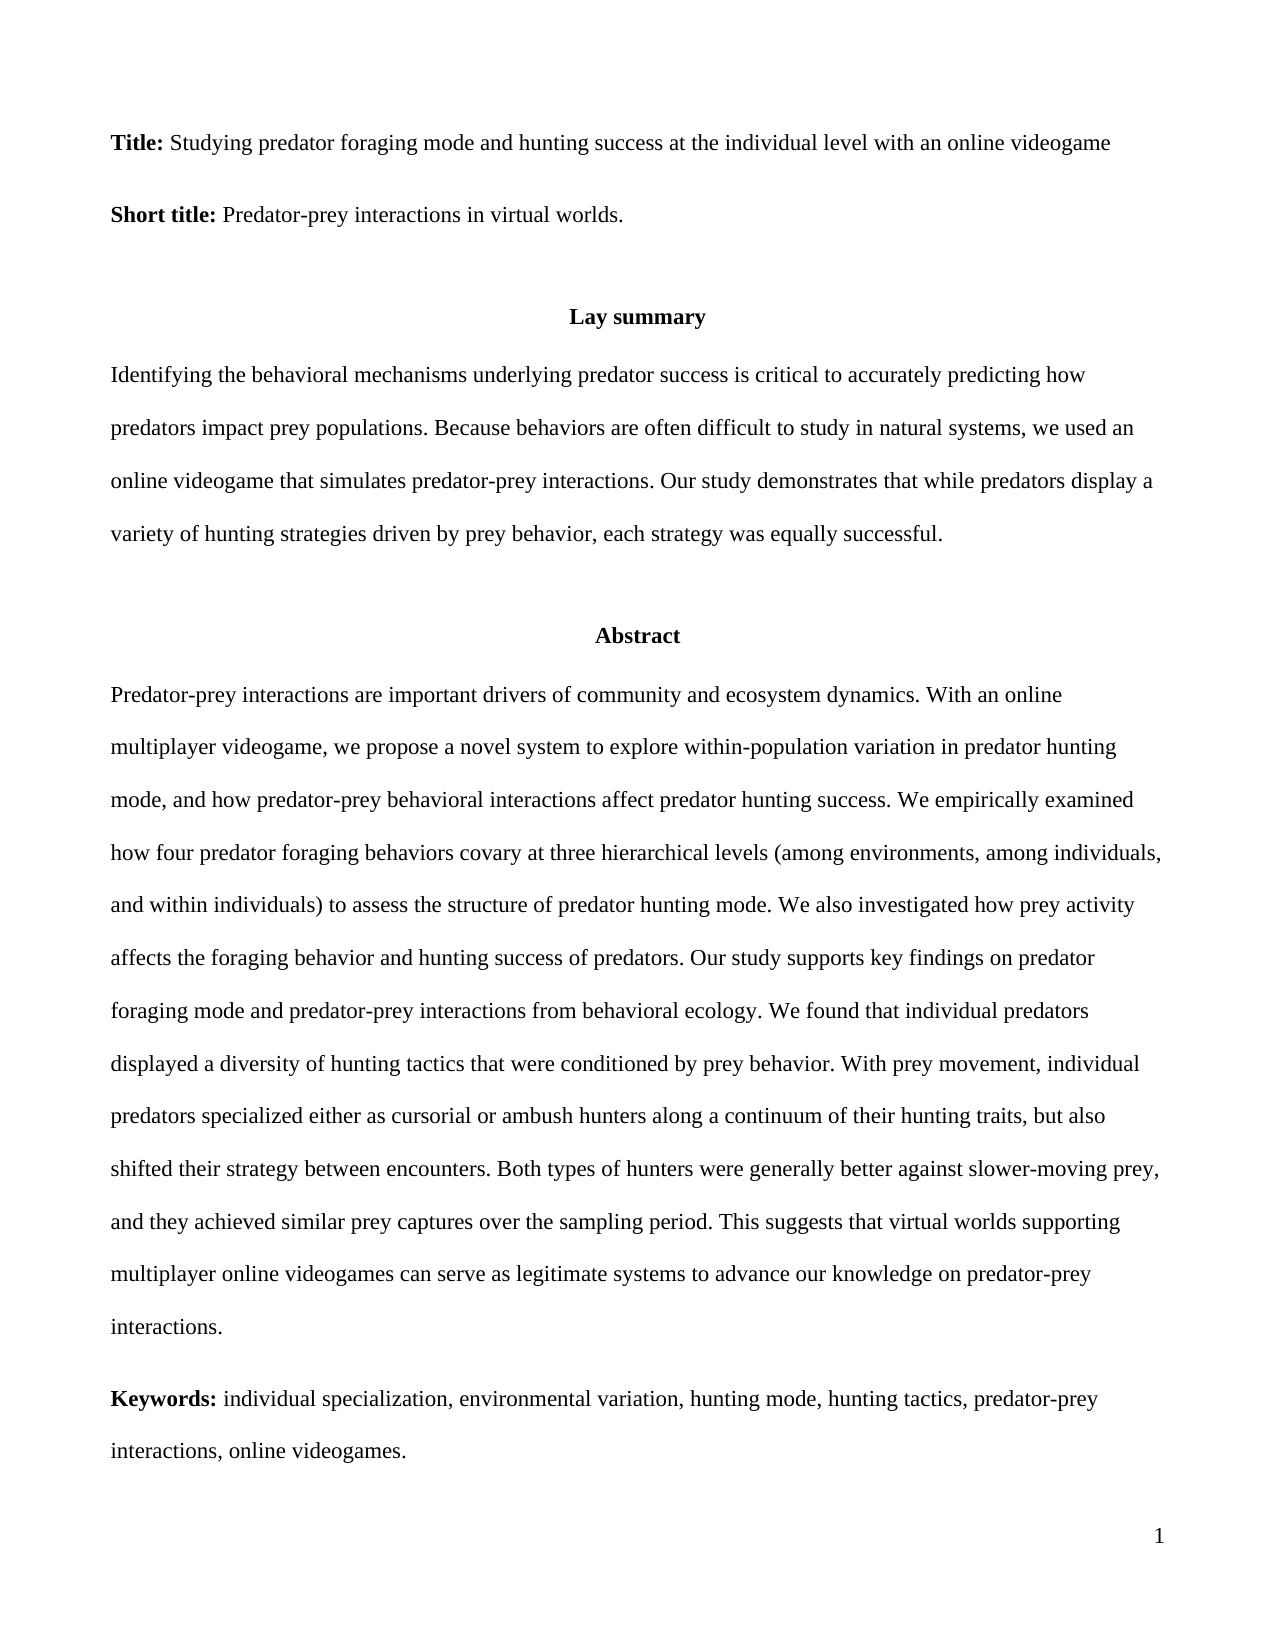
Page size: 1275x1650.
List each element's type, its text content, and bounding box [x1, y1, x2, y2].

subtitle Lay summary [110, 303, 1164, 330]
text Title: Studying predator foraging mode and hunting success at the individual level with an online videogame [110, 129, 1164, 156]
text Predator-prey interactions are important drivers of community and ecosystem dynamics. With an online multiplayer videogame, we propose a novel system to explore within-population variation in predator hunting mode, and how predator-prey behavioral interactions affect predator hunting success. We empirically examined how four predator foraging behaviors covary at three hierarchical levels (among environments, among individuals, and within individuals) to assess the structure of predator hunting mode. We also investigated how prey activity affects the foraging behavior and hunting success of predators. Our study supports key findings on predator foraging mode and predator-prey interactions from behavioral ecology. We found that individual predators displayed a diversity of hunting tactics that were conditioned by prey behavior. With prey movement, individual predators specialized either as cursorial or ambush hunters along a continuum of their hunting traits, but also shifted their strategy between encounters. Both types of hunters were generally better against slower-moving prey, and they achieved similar prey captures over the sampling period. This suggests that virtual worlds supporting multiplayer online videogames can serve as legitimate systems to advance our knowledge on predator-prey interactions. [110, 681, 1164, 1339]
text Keywords: individual specialization, environmental variation, hunting mode, hunting tactics, predator-prey interactions, online videogames. [110, 1384, 1164, 1464]
text Identifying the behavioral mechanisms underlying predator success is critical to accurately predicting how predators impact prey populations. Because behaviors are often difficult to study in natural systems, we used an online videogame that simulates predator-prey interactions. Our study demonstrates that while predators display a variety of hunting strategies driven by prey behavior, each strategy was equally successful. [110, 362, 1164, 546]
text Short title: Predator-prey interactions in virtual worlds. [110, 201, 1164, 227]
subtitle Abstract [110, 622, 1164, 649]
